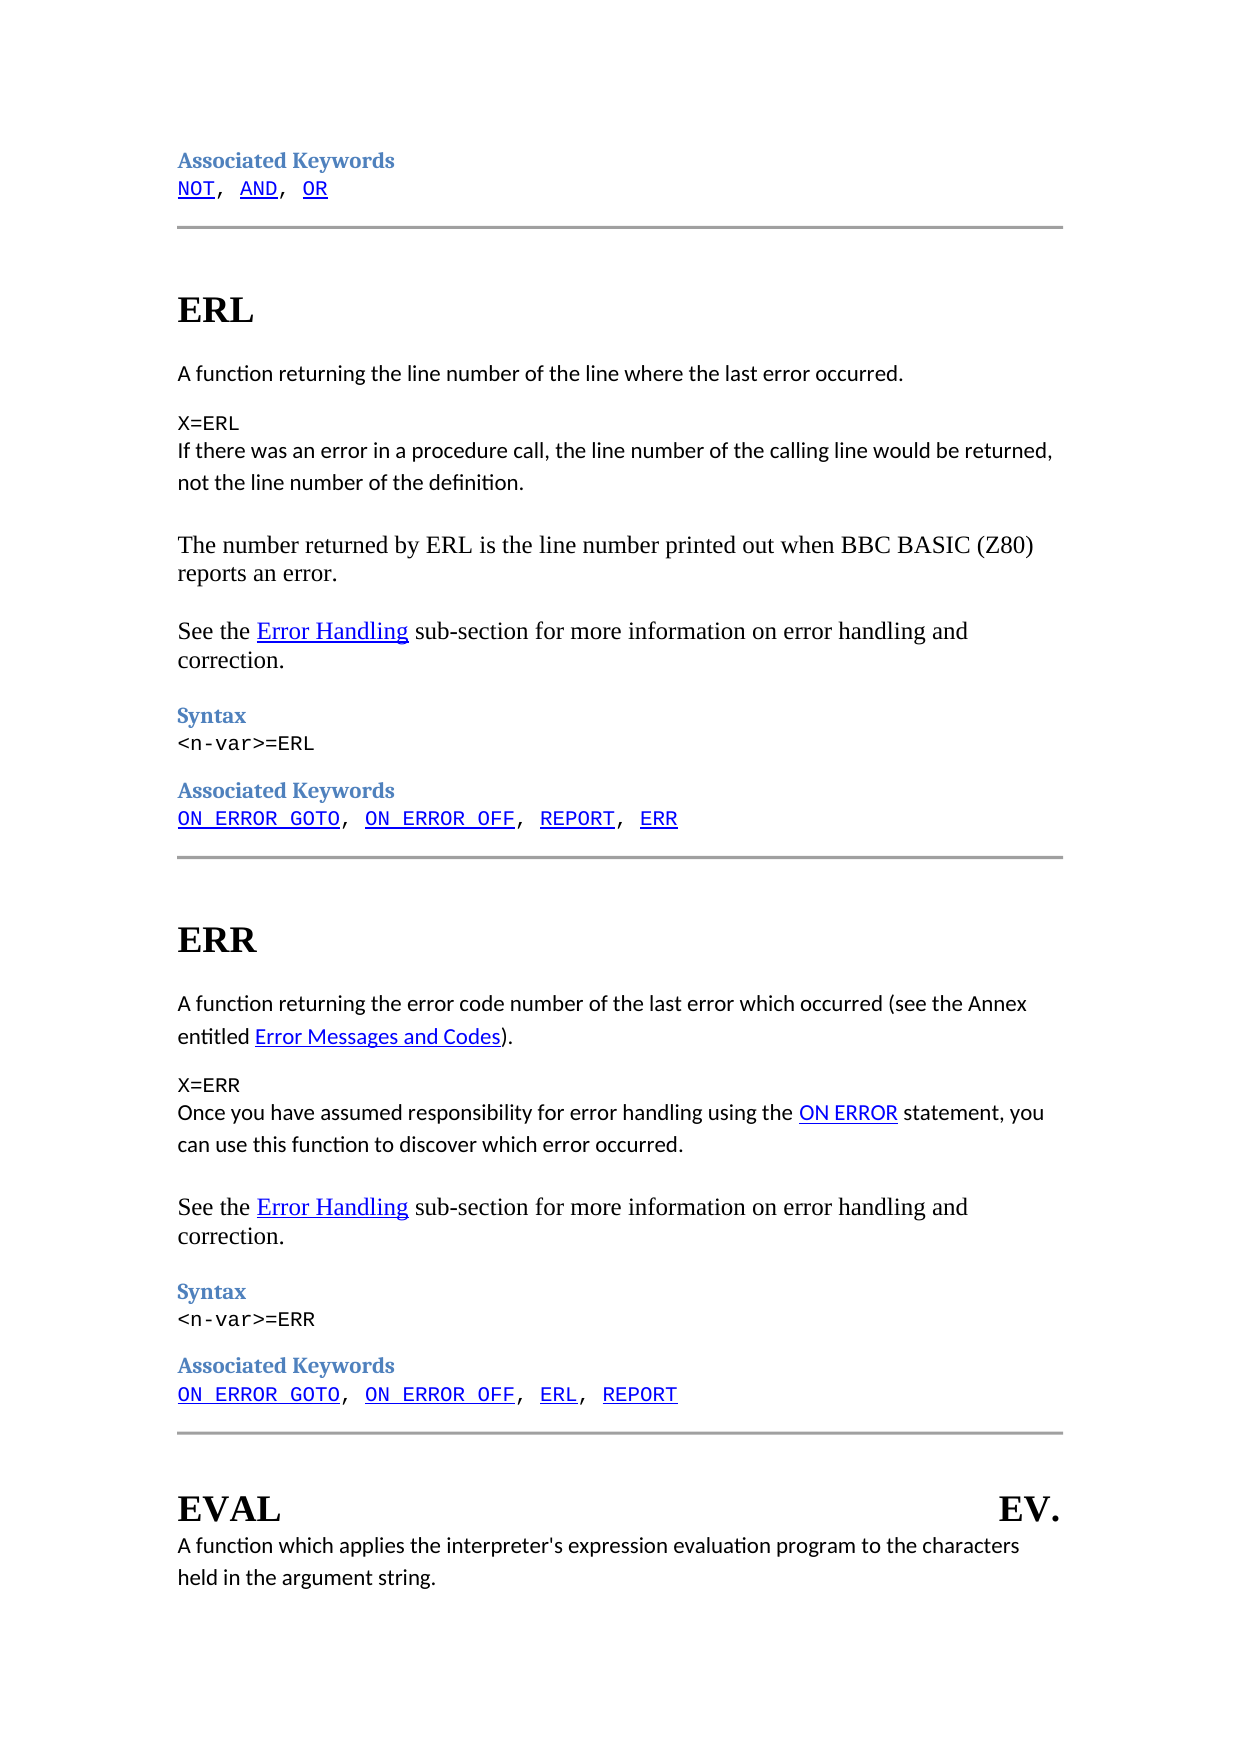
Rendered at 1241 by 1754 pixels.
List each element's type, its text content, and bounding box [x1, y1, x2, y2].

text X=ERR [177, 1075, 1063, 1098]
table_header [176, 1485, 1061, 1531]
subtitle Associated Keywords [177, 1353, 1063, 1380]
subtitle ERR [177, 917, 1063, 960]
text ON ERROR GOTO, ON ERROR OFF, REPORT, ERR [177, 808, 1063, 832]
text Once you have assumed responsibility for error handling using the ON ERROR statement, you can use this function to discover which error occurred. [177, 1098, 1063, 1159]
subtitle Associated Keywords [177, 148, 1063, 174]
text X=ERL [177, 412, 1063, 436]
subtitle Syntax [177, 1279, 1063, 1305]
text The number returned by ERL is the line number printed out when BBC BASIC (Z80) reports an error. [177, 530, 1063, 587]
text NOT, AND, OR [177, 178, 1063, 201]
subtitle Associated Keywords [177, 778, 1063, 804]
text A function returning the line number of the line where the last error occurred. [177, 359, 1063, 387]
subtitle ERL [177, 287, 1063, 330]
text See the Error Handling sub-section for more information on error handling and correction. [177, 616, 1063, 674]
text <n-var>=ERL [177, 733, 1063, 757]
text <n-var>=ERR [177, 1309, 1063, 1332]
text A function which applies the interpreter's expression evaluation program to the characters held in the argument string. [177, 1531, 1063, 1591]
text ON ERROR GOTO, ON ERROR OFF, ERL, REPORT [177, 1383, 1063, 1407]
text See the Error Handling sub-section for more information on error handling and correction. [177, 1192, 1063, 1249]
text A function returning the error code number of the last error which occurred (see the Annex entitled Error Messages and Codes). [177, 989, 1063, 1050]
subtitle Syntax [177, 703, 1063, 729]
text If there was an error in a procedure call, the line number of the calling line would be returned, not the line number of the definition. [177, 436, 1063, 496]
